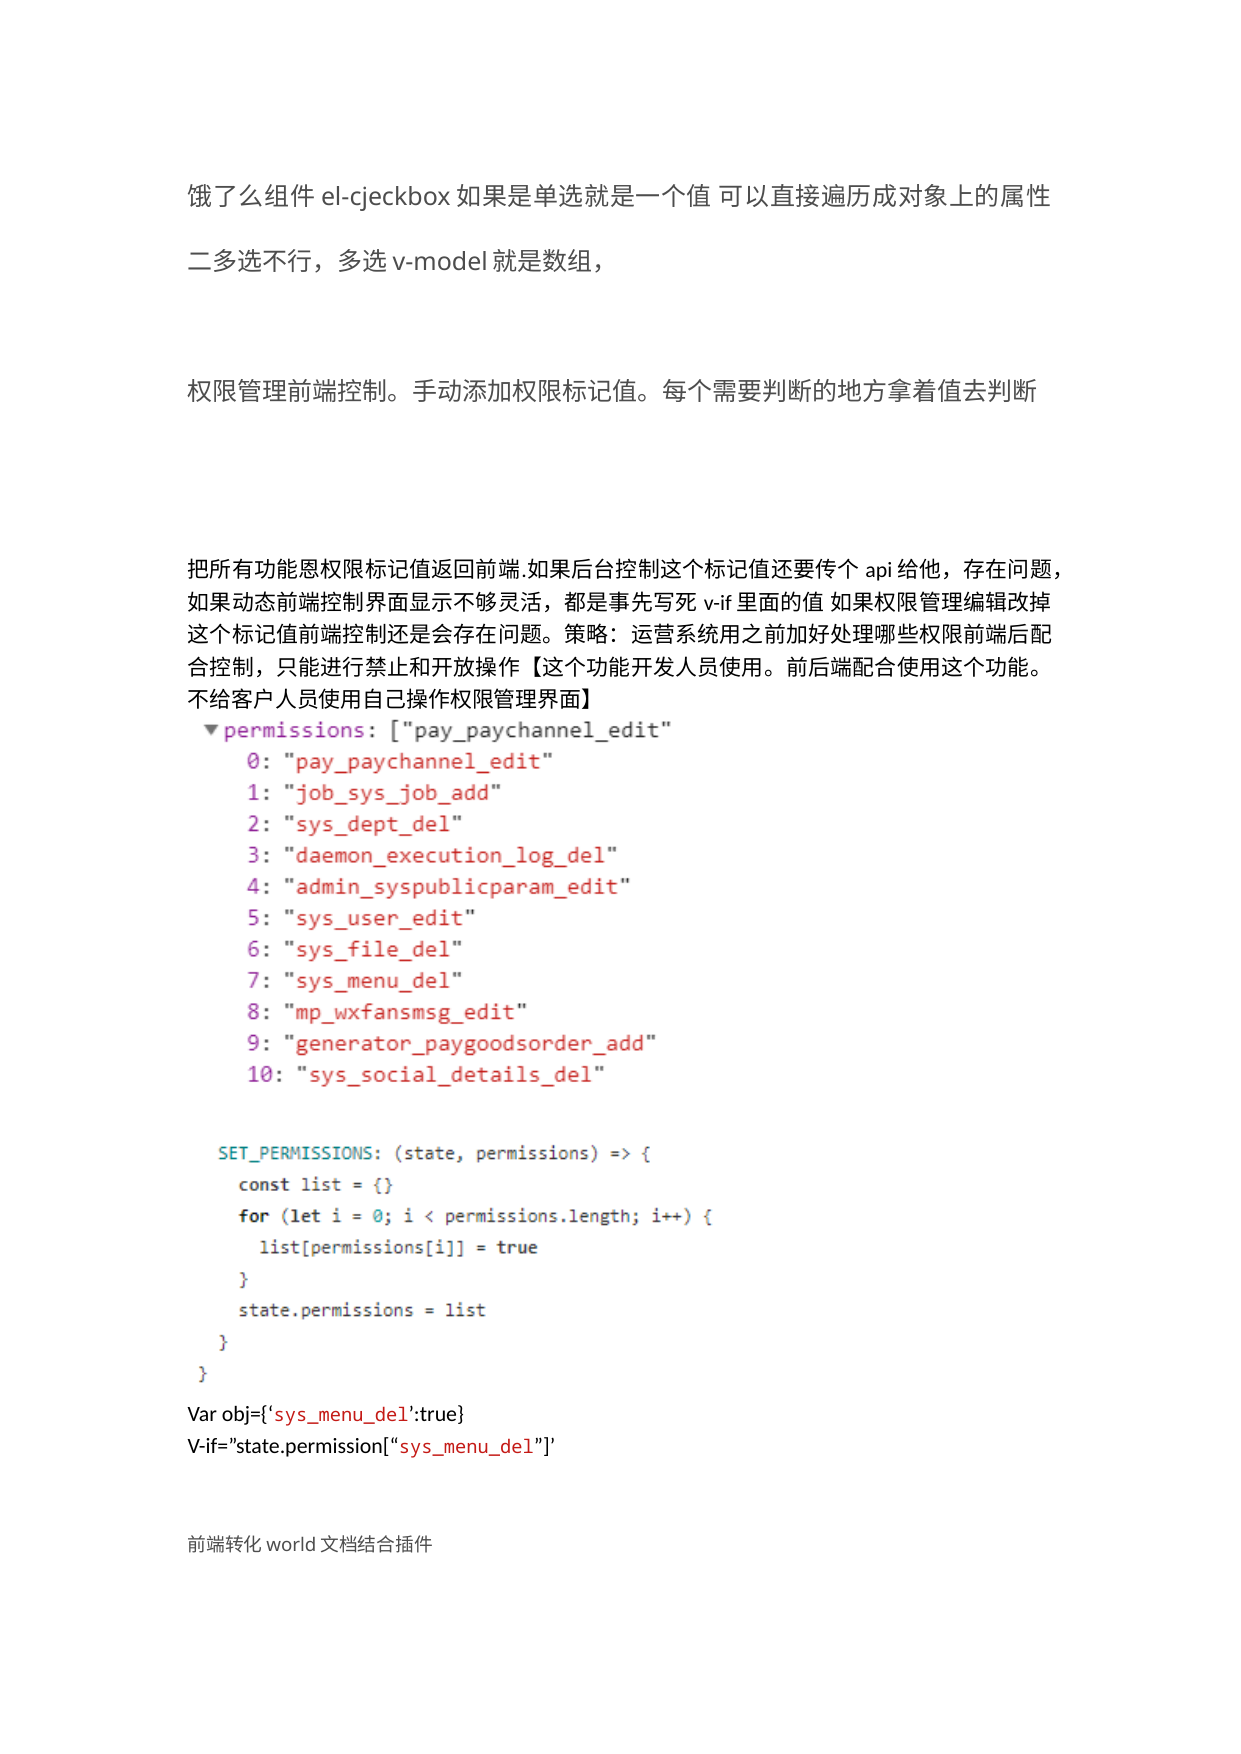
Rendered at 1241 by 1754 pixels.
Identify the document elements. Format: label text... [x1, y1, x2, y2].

text Var obj={‘sys_menu_del’:true} [187, 1397, 1053, 1429]
text 饿了么组件el-cjeckbox如果是单选就是一个值 可以直接遍历成对象上的属性二多选不行，多选v-model就是数组， [187, 162, 1053, 292]
text V-if=”state.permission[“sys_menu_del”]’ [187, 1429, 1053, 1462]
text 前端转化world文档结合插件 [187, 1527, 1053, 1559]
text 权限管理前端控制。手动添加权限标记值。每个需要判断的地方拿着值去判断 [187, 357, 1053, 422]
picture [187, 1137, 797, 1395]
text 把所有功能恩权限标记值返回前端.如果后台控制这个标记值还要传个api给他，存在问题，如果动态前端控制界面显示不够灵活，都是事先写死v-if里面的值 如果权限管理编辑改掉这个标记值前端控制还是会存在问题。策略：运营系统用之前加好处理哪些权限前端后配合控制，只能进行禁止和开放操作【这个功能开发人员使用。前后端配合使用这个功能。不给客户人员使用自己操作权限管理界面】 [187, 552, 1053, 714]
picture [187, 714, 674, 1093]
